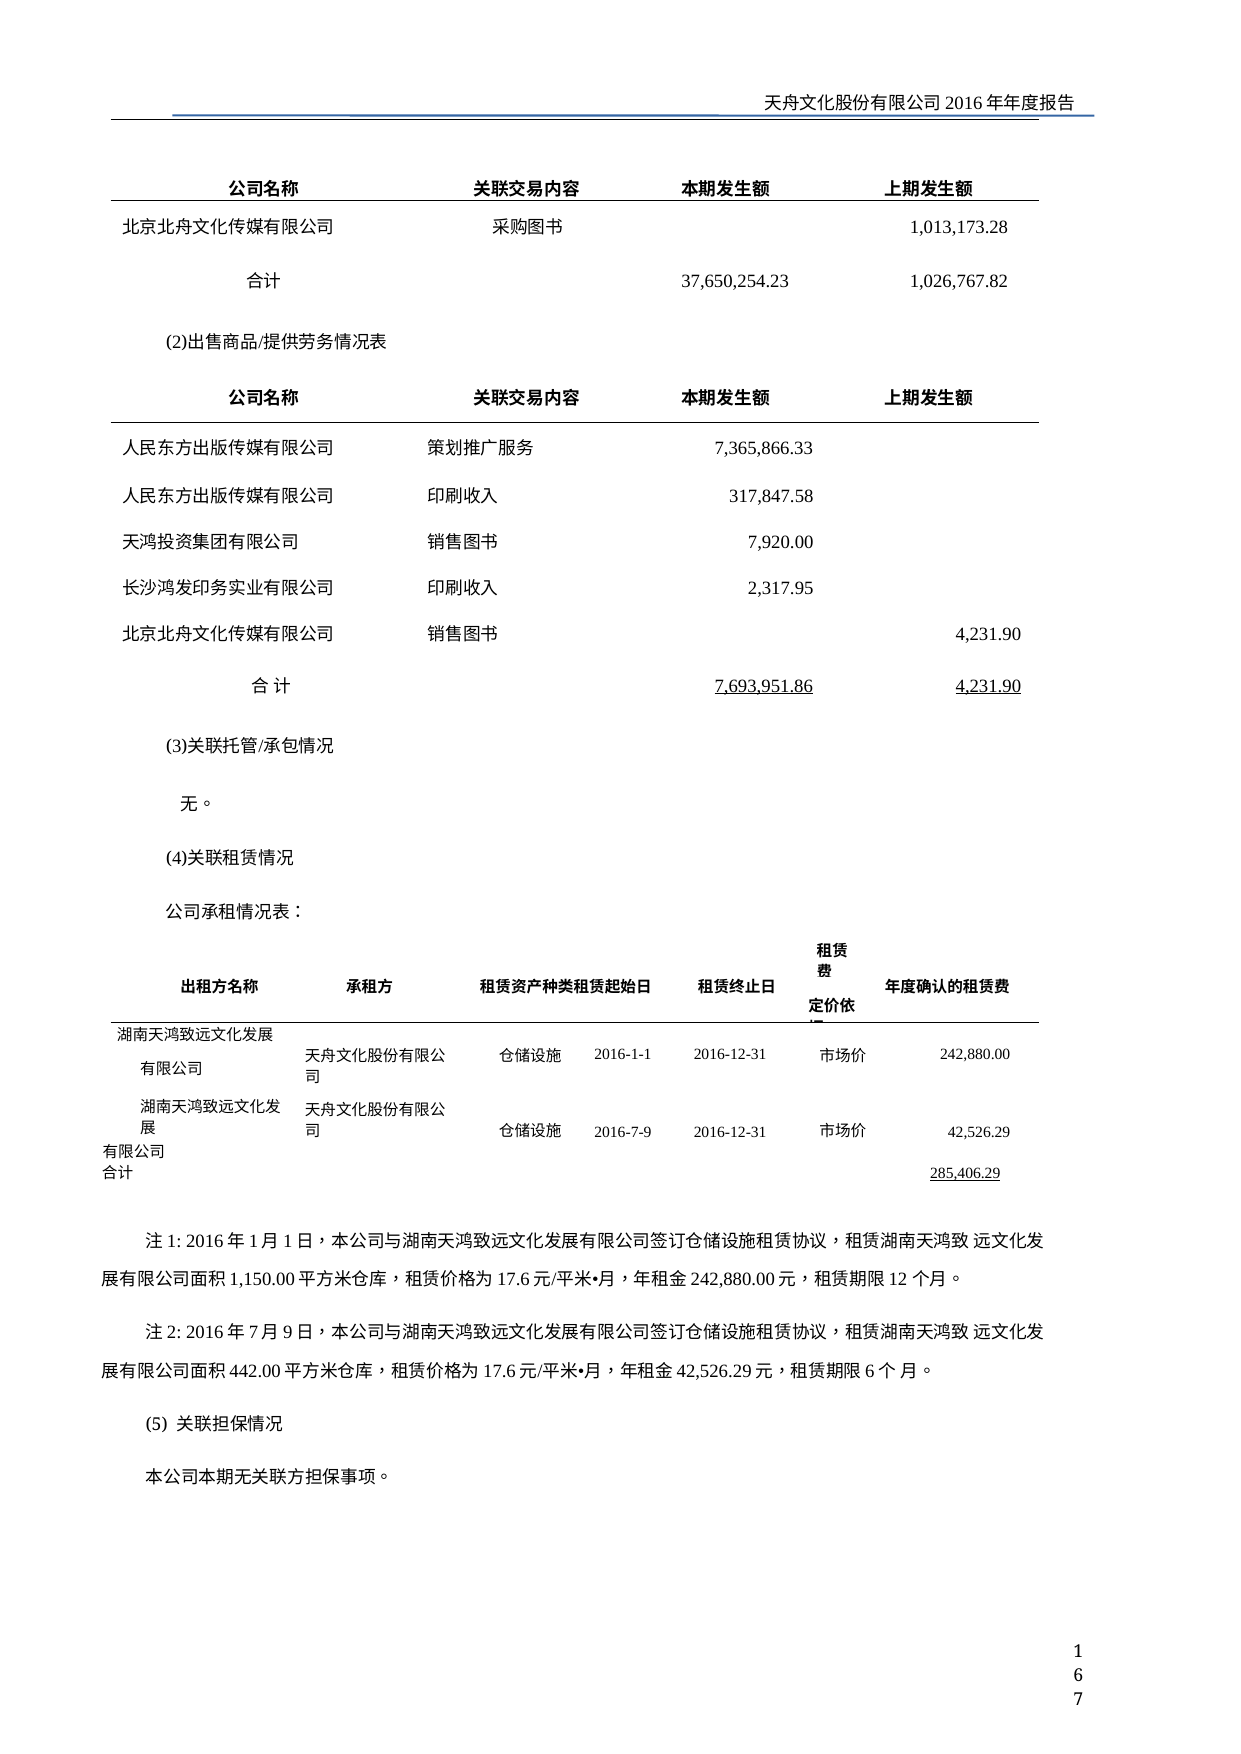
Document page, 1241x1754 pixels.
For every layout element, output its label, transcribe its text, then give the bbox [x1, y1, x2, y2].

text 本公司本期无关联方担保事项。 [102, 1452, 1048, 1491]
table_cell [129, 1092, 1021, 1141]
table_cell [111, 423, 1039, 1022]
text 湖南天鸿致远文化发展 [117, 1023, 1048, 1044]
list 关联担保情况 [102, 1399, 1048, 1438]
text 合计 285,406.29 [102, 1162, 1048, 1183]
text 注2: 2016年7月9日，本公司与湖南天鸿致远文化发展有限公司签订仓储设施租赁协议，租赁湖南天鸿致 远文化发展有限公司面积442.00平方米仓库，租赁价格为17.6元/平米•月，年租金42,526.29元，租赁期限6个 月。 [102, 1308, 1048, 1385]
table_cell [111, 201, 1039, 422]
text 注1: 2016年1月1日，本公司与湖南天鸿致远文化发展有限公司签订仓储设施租赁协议，租赁湖南天鸿致 远文化发展有限公司面积1,150.00平方米仓库，租赁价格为17.6元/平米•月，年租金242,880.00元，租赁期限12 个月。 [102, 1217, 1048, 1293]
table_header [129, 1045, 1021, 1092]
text 有限公司 [102, 1141, 1048, 1162]
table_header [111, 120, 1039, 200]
